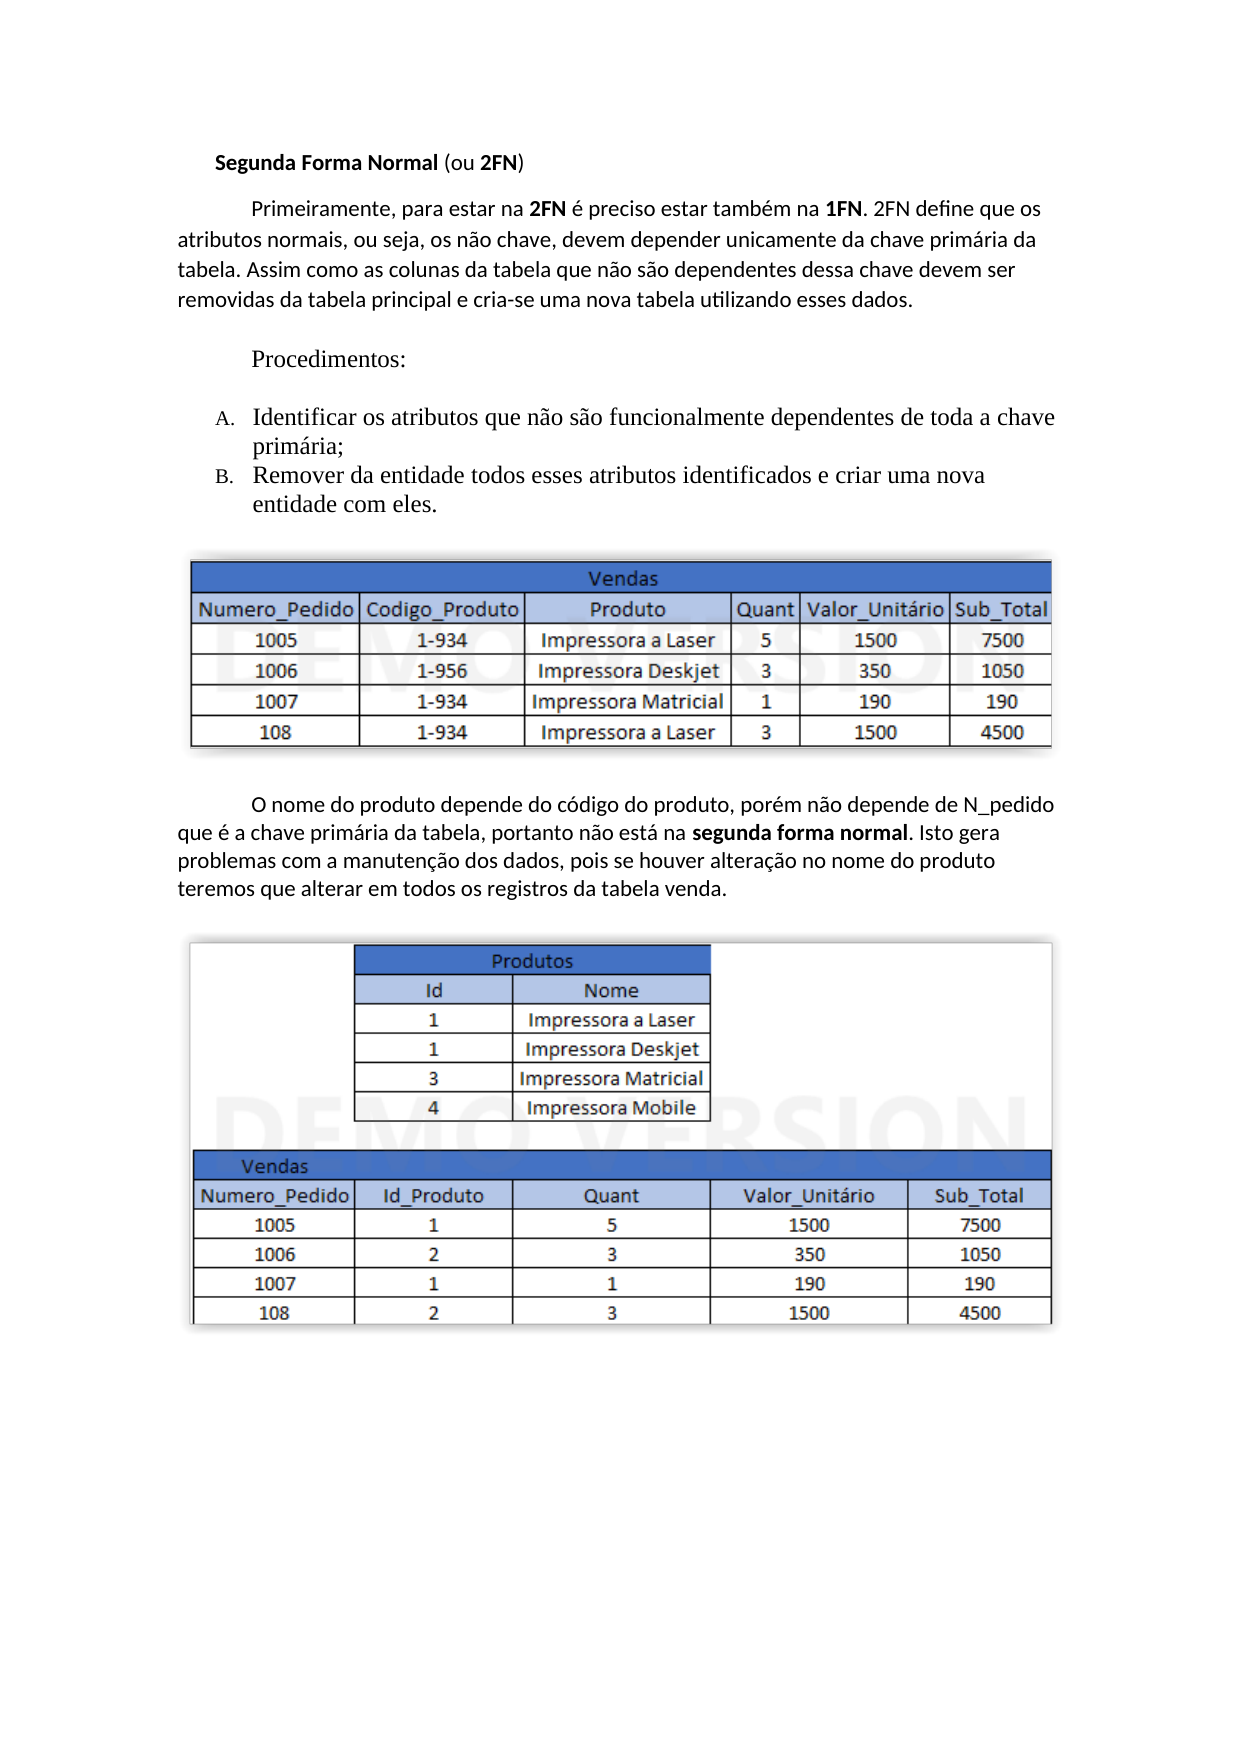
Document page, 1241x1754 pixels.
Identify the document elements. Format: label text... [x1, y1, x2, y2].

text Primeiramente, para estar na 2FN é preciso estar também na 1FN. 2FN define que os atributos normais, ou seja, os não chave, devem depender unicamente da chave primária da tabela. Assim como as colunas da tabela que não são dependentes dessa chave devem ser removidas da tabela principal e cria-se uma nova tabela utilizando esses dados. [177, 194, 1063, 313]
text O nome do produto depende do código do produto, porém não depende de N_pedido que é a chave primária da tabela, portanto não está na segunda forma normal. Isto gera problemas com a manutenção dos dados, pois se houver alteração no nome do produto teremos que alterar em todos os registros da tabela venda. [177, 790, 1063, 902]
list Remover da entidade todos esses atributos identificados e criar uma nova entidade com eles. [215, 460, 1063, 517]
list Identificar os atributos que não são funcionalmente dependentes de toda a chave primária; [215, 402, 1063, 460]
picture [177, 931, 1064, 1336]
text Segunda Forma Normal (ou 2FN) [215, 148, 1063, 176]
picture [177, 546, 1064, 761]
text Procedimentos: [177, 344, 1063, 373]
